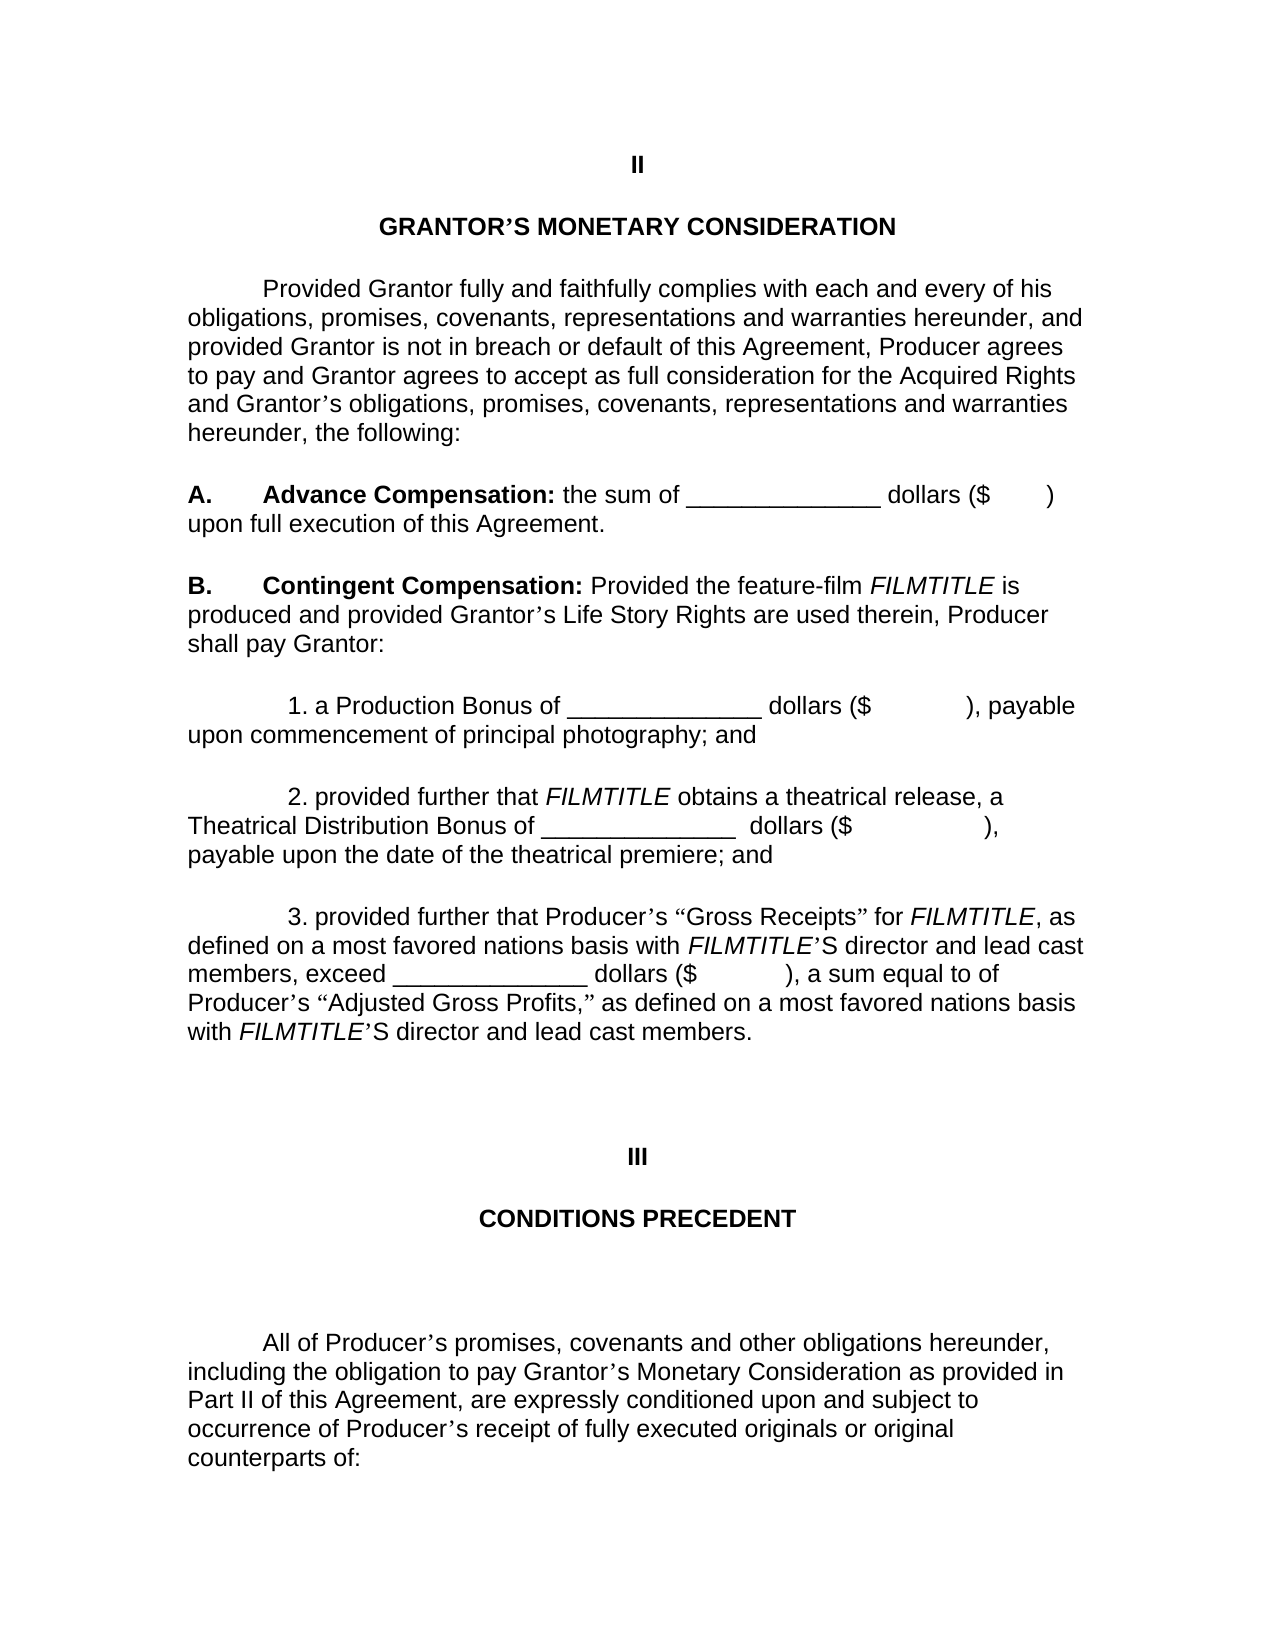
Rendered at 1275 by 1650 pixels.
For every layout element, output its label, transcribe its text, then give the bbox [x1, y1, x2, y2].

text B. Contingent Compensation: Provided the feature-film FILMTITLE is produced and provided Grantor’s Life Story Rights are used therein, Producer shall pay Grantor: [187, 571, 1087, 658]
text 3. provided further that Producer’s “Gross Receipts” for FILMTITLE, as defined on a most favored nations basis with FILMTITLE’S director and lead cast members, exceed ______________ dollars ($ ), a sum equal to of Producer’s “Adjusted Gross Profits,” as defined on a most favored nations basis with FILMTITLE’S director and lead cast members. [187, 902, 1087, 1046]
text II [187, 150, 1087, 179]
text 2. provided further that FILMTITLE obtains a theatrical release, a Theatrical Distribution Bonus of ______________ dollars ($ ), payable upon the date of the theatrical premiere; and [187, 782, 1087, 868]
text CONDITIONS PRECEDENT [187, 1203, 1087, 1232]
text Provided Grantor fully and faithfully complies with each and every of his obligations, promises, covenants, representations and warranties hereunder, and provided Grantor is not in breach or default of this Agreement, Producer agrees to pay and Grantor agrees to accept as full consideration for the Acquired Rights and Grantor’s obligations, promises, covenants, representations and warranties hereunder, the following: [187, 274, 1087, 447]
text A. Advance Compensation: the sum of ______________ dollars ($ ) upon full execution of this Agreement. [187, 480, 1087, 538]
text 1. a Production Bonus of ______________ dollars ($ ), payable upon commencement of principal photography; and [187, 691, 1087, 749]
text All of Producer’s promises, covenants and other obligations hereunder, including the obligation to pay Grantor’s Monetary Consideration as provided in Part II of this Agreement, are expressly conditioned upon and subject to occurrence of Producer’s receipt of fully executed originals or original counterparts of: [187, 1328, 1087, 1472]
text GRANTOR’S MONETARY CONSIDERATION [187, 212, 1087, 241]
text III [187, 1141, 1087, 1170]
